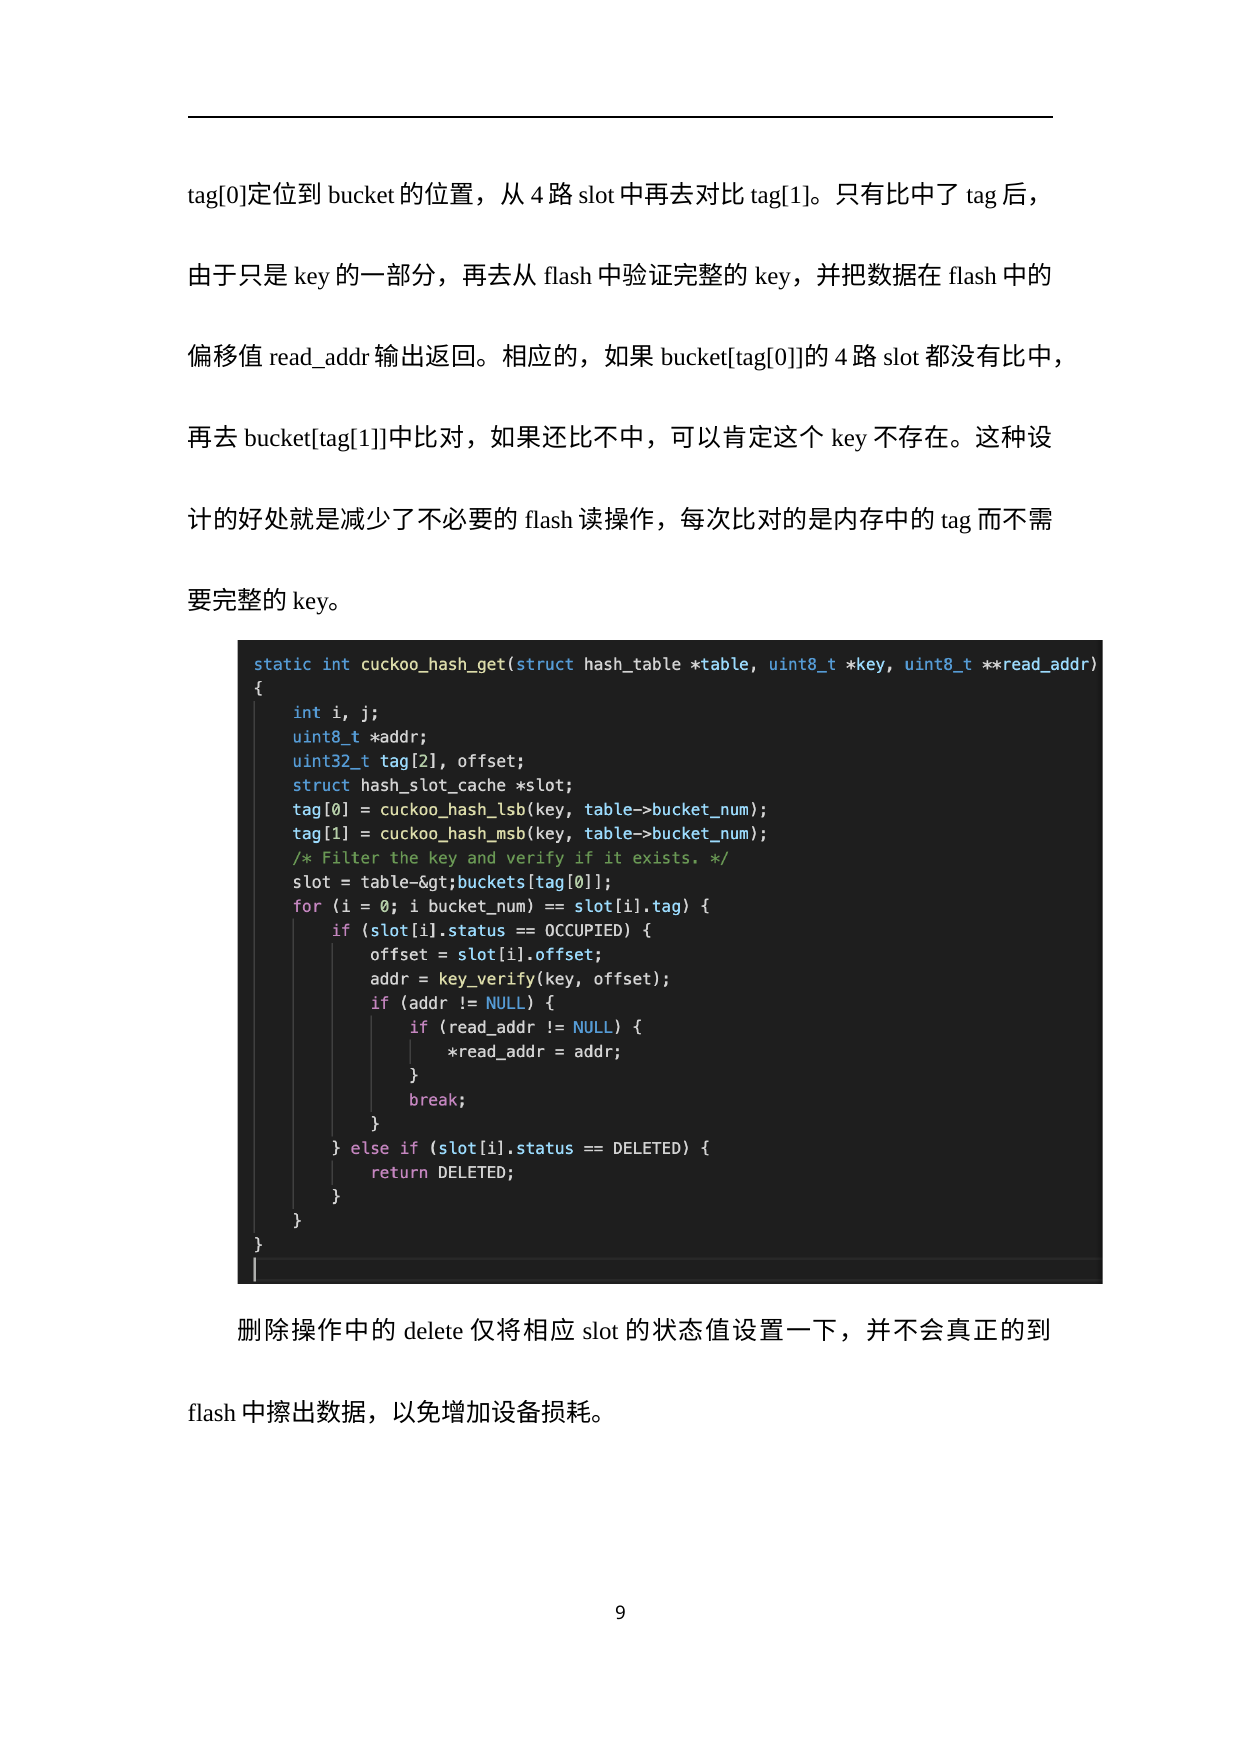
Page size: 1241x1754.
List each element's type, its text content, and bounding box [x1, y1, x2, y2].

picture [237, 640, 1103, 1284]
text 删除操作中的delete仅将相应slot的状态值设置一下，并不会真正的到flash中擦出数据，以免增加设备损耗。 [187, 1296, 1053, 1443]
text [187, 160, 1053, 631]
